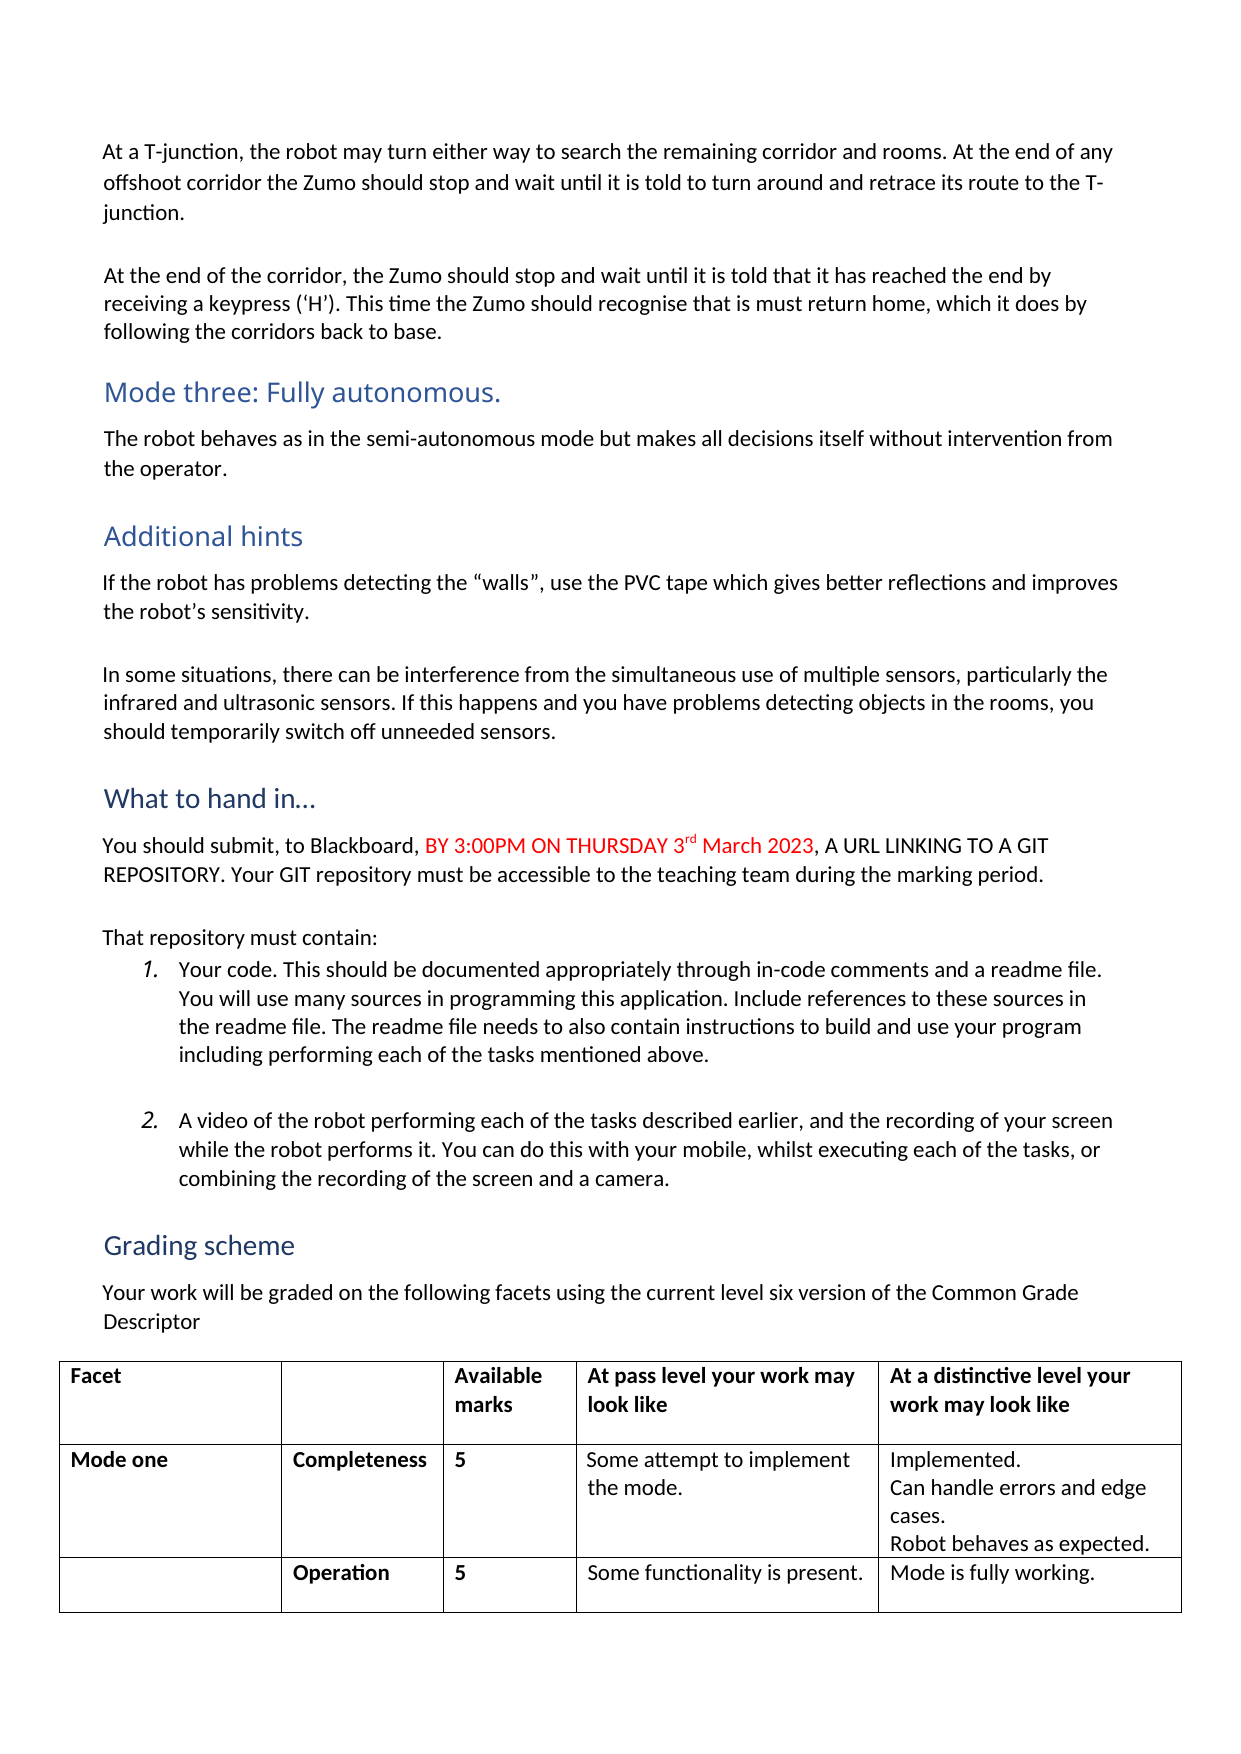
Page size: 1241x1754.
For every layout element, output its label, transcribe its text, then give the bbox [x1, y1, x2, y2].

table_cell Completeness [282, 1445, 443, 1557]
list A video of the robot performing each of the tasks described earlier, and the recording of your screen while the robot performs it. You can do this with your mobile, whilst executing each of the tasks, or combining the recording of the screen and a camera. [141, 1103, 1122, 1192]
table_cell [879, 1445, 1181, 1557]
text You should submit, to Blackboard, BY 3:00PM ON THURSDAY 3rd March 2023, A URL LINKING TO A GIT REPOSITORY. Your GIT repository must be accessible to the teaching team during the marking period. [102, 831, 1122, 888]
text That repository must contain: [102, 923, 1122, 951]
text If the robot has problems detecting the “walls”, use the PVC tape which gives better reflections and improves the robot’s sensitivity. [102, 568, 1122, 625]
table_header [282, 1362, 443, 1444]
list Your code. This should be documented appropriately through in-code comments and a readme file. You will use many sources in programming this application. Include references to these sources in the readme file. The readme file needs to also contain instructions to build and use your program including performing each of the tasks mentioned above. [141, 953, 1122, 1068]
table_cell 5 [444, 1445, 576, 1557]
subtitle Mode three: Fully autonomous. [103, 373, 1122, 410]
table_header At a distinctive level your work may look like [879, 1362, 1181, 1444]
table_cell Operation [282, 1558, 443, 1612]
text The robot behaves as in the semi-autonomous mode but makes all decisions itself without intervention from the operator. [103, 424, 1122, 482]
table_cell Mode is fully working. [879, 1558, 1181, 1612]
table_header Facet [60, 1362, 281, 1444]
table_header Available marks [444, 1362, 576, 1444]
table_cell 5 [444, 1558, 576, 1612]
text In some situations, there can be interference from the simultaneous use of multiple sensors, particularly the infrared and ultrasonic sensors. If this happens and you have problems detecting objects in the rooms, you should temporarily switch off unneeded sensors. [102, 660, 1122, 745]
table_cell Some functionality is present. [577, 1558, 878, 1612]
subtitle Additional hints [103, 518, 1122, 555]
text Your work will be graded on the following facets using the current level six version of the Common Grade Descriptor [102, 1278, 1122, 1335]
table_header At pass level your work may look like [577, 1362, 878, 1444]
subtitle Grading scheme [103, 1227, 1122, 1263]
text At a T-junction, the robot may turn either way to search the remaining corridor and rooms. At the end of any offshoot corridor the Zumo should stop and wait until it is told to turn around and retrace its route to the T-junction. [102, 137, 1122, 226]
text At the end of the corridor, the Zumo should stop and wait until it is told that it has reached the end by receiving a keypress (‘H’). This time the Zumo should recognise that is must return home, which it does by following the corridors back to base. [103, 262, 1122, 345]
subtitle What to hand in… [103, 780, 1122, 816]
table_cell Some attempt to implement the mode. [577, 1445, 878, 1557]
table_cell Mode one [60, 1445, 281, 1557]
table_cell [60, 1558, 281, 1612]
